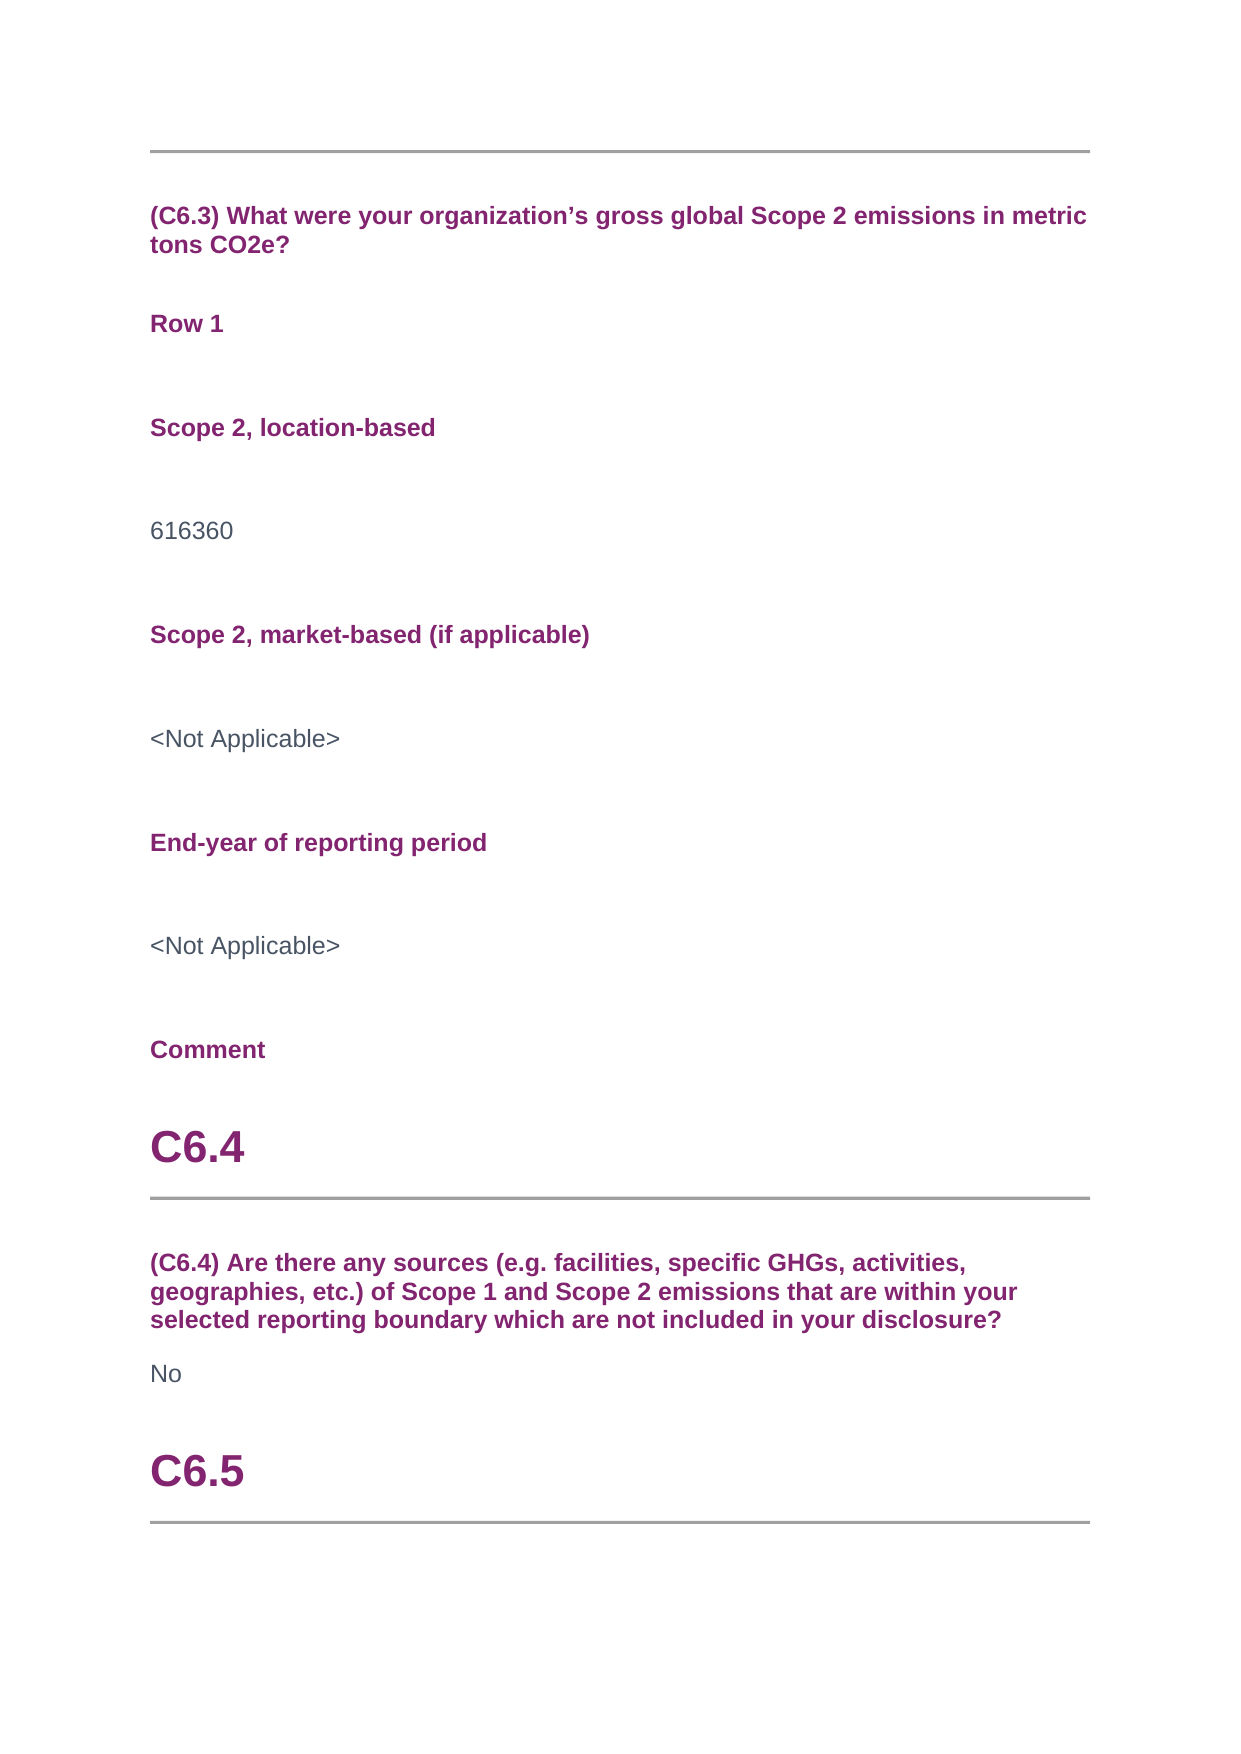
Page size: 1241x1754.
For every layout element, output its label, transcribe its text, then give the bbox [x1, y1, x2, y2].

subtitle Scope 2, market-based (if applicable) [150, 620, 1090, 649]
subtitle (C6.4) Are there any sources (e.g. facilities, specific GHGs, activities, geographies, etc.) of Scope 1 and Scope 2 emissions that are within your selected reporting boundary which are not included in your disclosure? [150, 1248, 1090, 1334]
subtitle End-year of reporting period [150, 828, 1090, 856]
subtitle Scope 2, location-based [150, 413, 1090, 441]
text <Not Applicable> [150, 931, 1090, 960]
text 616360 [150, 516, 1090, 545]
subtitle Row 1 [150, 309, 1090, 338]
subtitle Comment [150, 1035, 1090, 1064]
subtitle (C6.3) What were your organization’s gross global Scope 2 emissions in metric tons CO2e? [150, 201, 1090, 259]
subtitle C6.5 [150, 1388, 1090, 1496]
text No [150, 1359, 1090, 1388]
text <Not Applicable> [150, 724, 1090, 753]
subtitle C6.4 [150, 1064, 1090, 1172]
